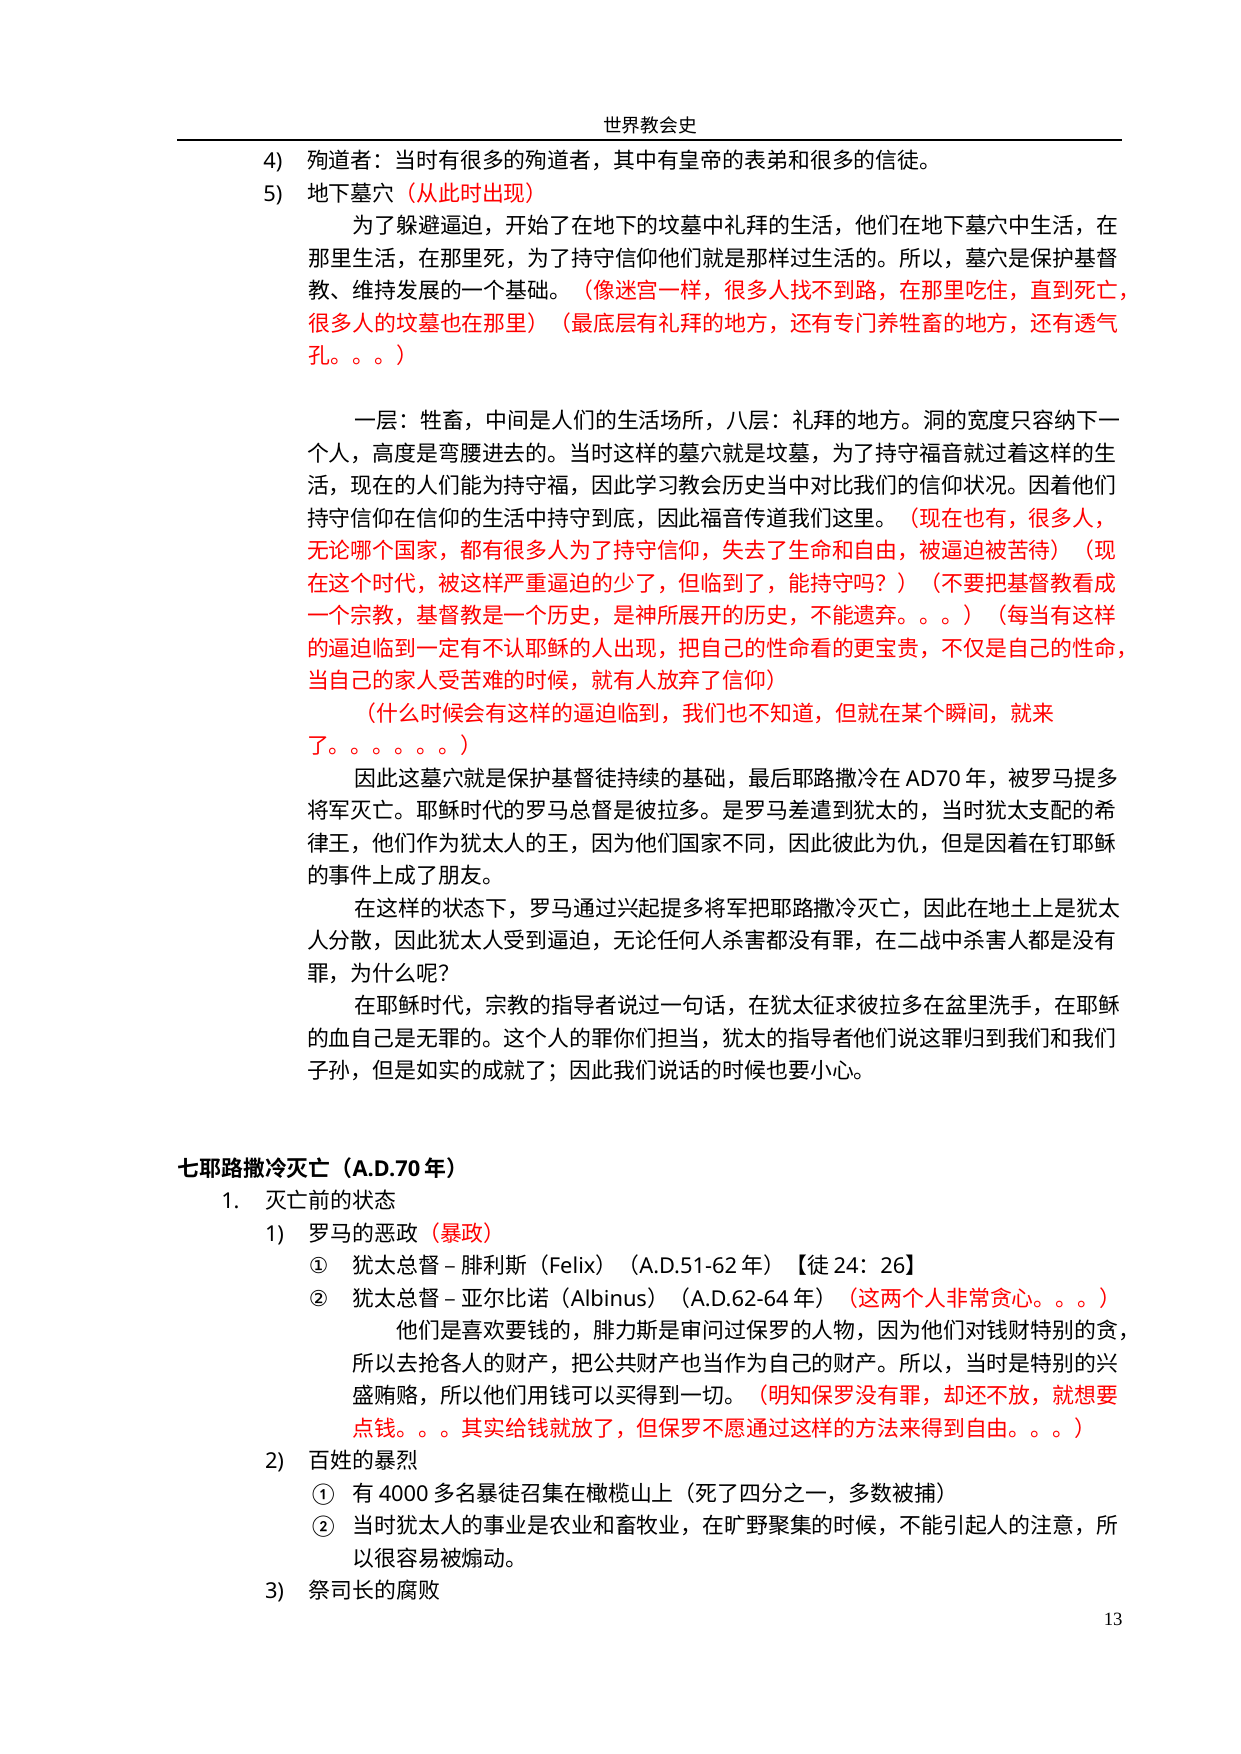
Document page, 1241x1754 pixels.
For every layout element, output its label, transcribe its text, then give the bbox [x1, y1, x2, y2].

list 罗马的恶政（暴政） [265, 1216, 1122, 1248]
text 他们是喜欢要钱的，腓力斯是审问过保罗的人物，因为他们对钱财特别的贪，所以去抢各人的财产，把公共财产也当作为自己的财产。所以，当时是特别的兴盛贿赂，所以他们用钱可以买得到一切。（明知保罗没有罪，却还不放，就想要点钱。。。其实给钱就放了，但保罗不愿通过这样的方法来得到自由。。。） [352, 1313, 1122, 1443]
text 为了躲避逼迫，开始了在地下的坟墓中礼拜的生活，他们在地下墓穴中生活，在那里生活，在那里死，为了持守信仰他们就是那样过生活的。所以，墓穴是保护基督教、维持发展的一个基础。（像迷宫一样，很多人找不到路，在那里吃住，直到死亡，很多人的坟墓也在那里）（最底层有礼拜的地方，还有专门养牲畜的地方，还有透气孔。。。） [308, 208, 1122, 371]
list 犹太总督 – 腓利斯（Felix）（A.D.51-62年）【徒24：26】 [308, 1248, 1122, 1281]
list 祭司长的腐败 [265, 1573, 1122, 1606]
list 有4000多名暴徒召集在橄榄山上（死了四分之一，多数被捕） [308, 1476, 1122, 1508]
text 在这样的状态下，罗马通过兴起提多将军把耶路撒冷灭亡，因此在地土上是犹太人分散，因此犹太人受到逼迫，无论任何人杀害都没有罪，在二战中杀害人都是没有罪，为什么呢？ [307, 891, 1122, 988]
list 灭亡前的状态 [221, 1183, 1122, 1216]
list 当时犹太人的事业是农业和畜牧业，在旷野聚集的时候，不能引起人的注意，所以很容易被煽动。 [308, 1508, 1122, 1573]
text 七耶路撒冷灭亡（A.D.70年） [177, 1151, 1122, 1183]
list 犹太总督 – 亚尔比诺（Albinus）（A.D.62-64年）（这两个人非常贪心。。。） [308, 1281, 1122, 1313]
text 一层：牲畜，中间是人们的生活场所，八层：礼拜的地方。洞的宽度只容纳下一个人，高度是弯腰进去的。当时这样的墓穴就是坟墓，为了持守福音就过着这样的生活，现在的人们能为持守福，因此学习教会历史当中对比我们的信仰状况。因着他们持守信仰在信仰的生活中持守到底，因此福音传道我们这里。（现在也有，很多人，无论哪个国家，都有很多人为了持守信仰，失去了生命和自由，被逼迫被苦待）（现在这个时代，被这样严重逼迫的少了，但临到了，能持守吗？）（不要把基督教看成一个宗教，基督教是一个历史，是神所展开的历史，不能遗弃。。。）（每当有这样的逼迫临到一定有不认耶稣的人出现，把自己的性命看的更宝贵，不仅是自己的性命，当自己的家人受苦难的时候，就有人放弃了信仰） [307, 403, 1122, 696]
text 在耶稣时代，宗教的指导者说过一句话，在犹太征求彼拉多在盆里洗手，在耶稣的血自己是无罪的。这个人的罪你们担当，犹太的指导者他们说这罪归到我们和我们子孙，但是如实的成就了；因此我们说话的时候也要小心。 [307, 988, 1122, 1086]
list 地下墓穴（从此时出现） [263, 176, 1122, 208]
list 百姓的暴烈 [265, 1443, 1122, 1476]
text （什么时候会有这样的逼迫临到，我们也不知道，但就在某个瞬间，就来了。。。。。。） [307, 696, 1122, 761]
list 殉道者：当时有很多的殉道者，其中有皇帝的表弟和很多的信徒。 [263, 143, 1122, 176]
text 因此这墓穴就是保护基督徒持续的基础，最后耶路撒冷在AD70年，被罗马提多将军灭亡。耶稣时代的罗马总督是彼拉多。是罗马差遣到犹太的，当时犹太支配的希律王，他们作为犹太人的王，因为他们国家不同，因此彼此为仇，但是因着在钉耶稣的事件上成了朋友。 [307, 761, 1122, 891]
